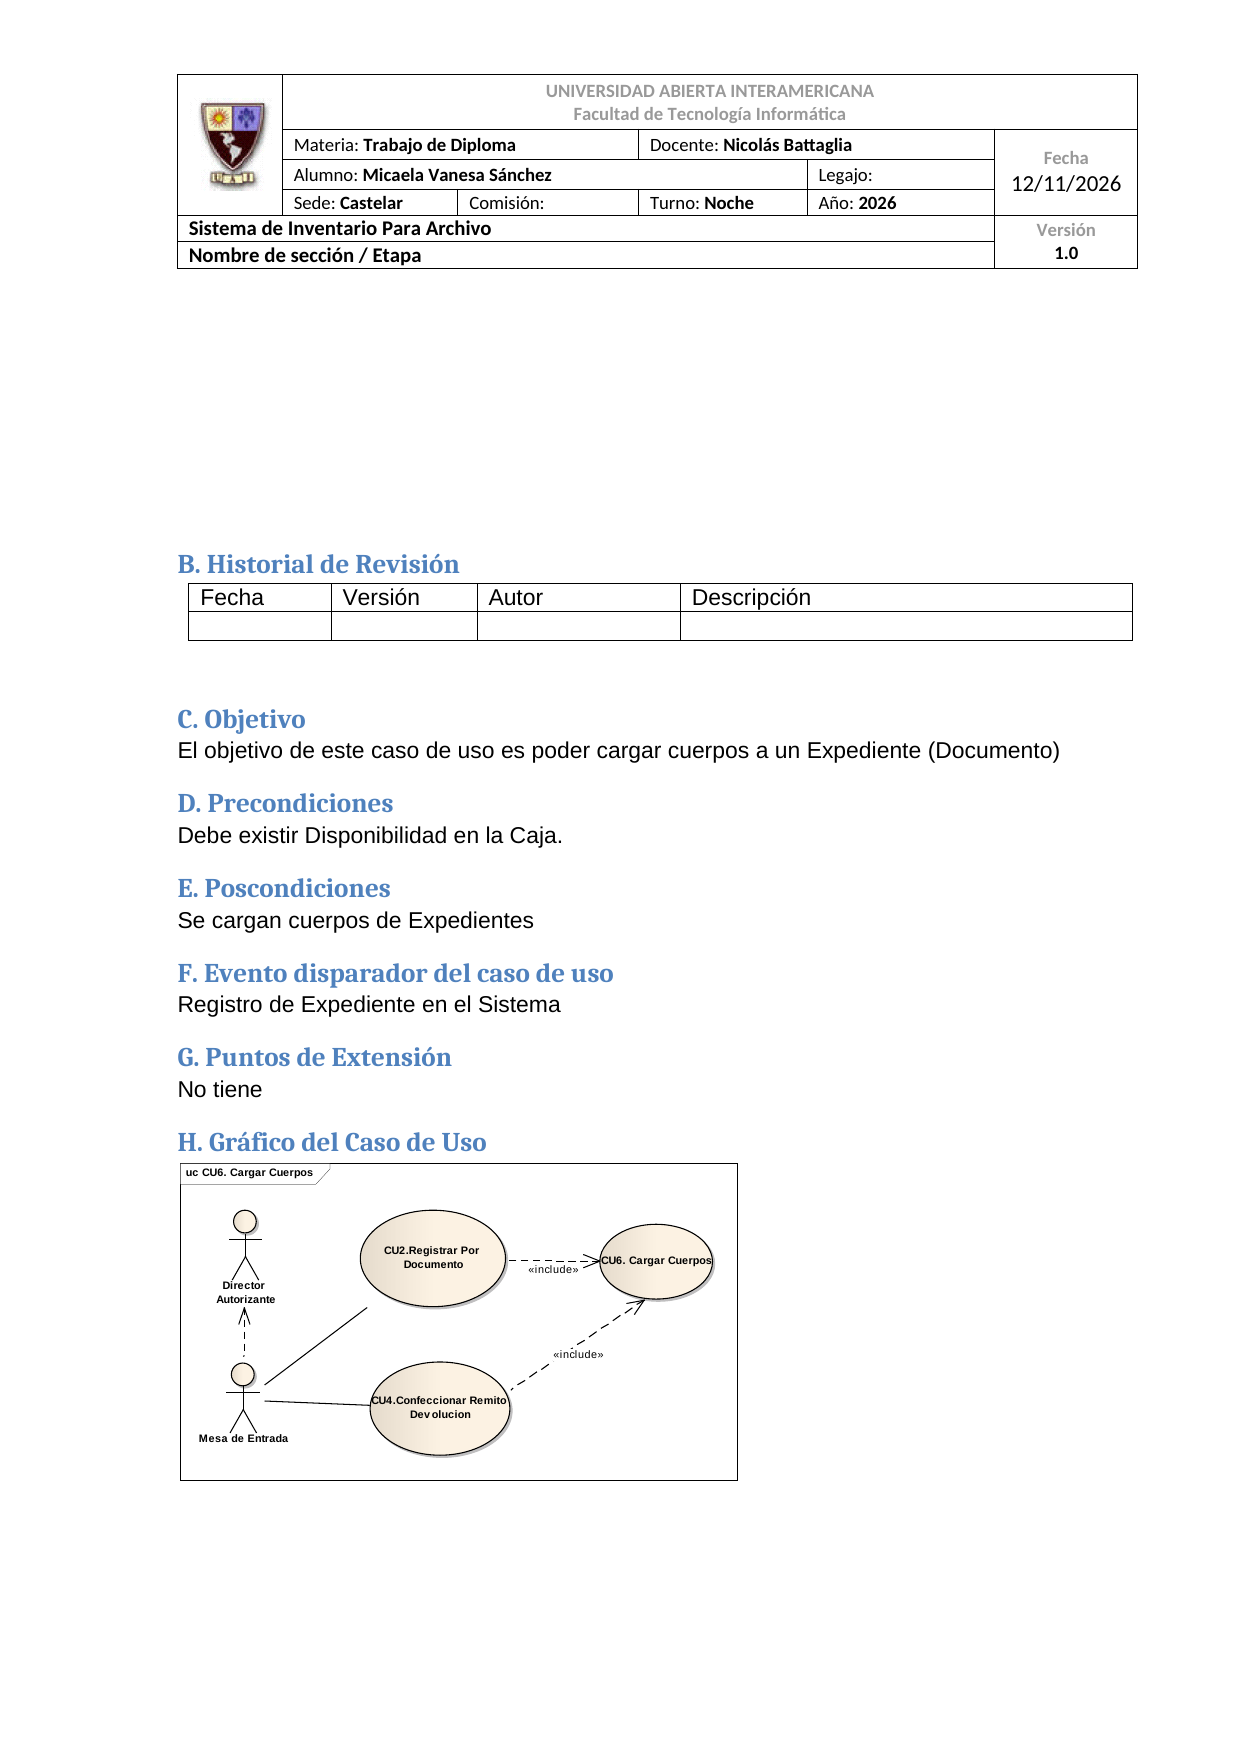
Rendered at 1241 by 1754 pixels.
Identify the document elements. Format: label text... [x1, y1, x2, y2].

table_header Autor [478, 584, 680, 611]
subtitle D. Precondiciones [177, 788, 1063, 819]
table_header Versión [332, 584, 477, 611]
text Debe existir Disponibilidad en la Caja. [177, 822, 1063, 848]
table_cell [189, 612, 331, 639]
subtitle E. Poscondiciones [177, 873, 1063, 904]
picture [188, 94, 276, 195]
table_cell [681, 612, 1132, 639]
subtitle H. Gráfico del Caso de Uso [177, 1127, 1063, 1158]
text El objetivo de este caso de uso es poder cargar cuerpos a un Expediente (Documento) [177, 737, 1063, 764]
text Registro de Expediente en el Sistema [177, 991, 1063, 1017]
subtitle G. Puntos de Extensión [177, 1042, 1063, 1073]
table_cell [332, 612, 477, 639]
table_header Descripción [681, 584, 1132, 611]
subtitle B. Historial de Revisión [177, 549, 1063, 581]
text Se cargan cuerpos de Expedientes [177, 907, 1063, 933]
subtitle C. Objetivo [177, 704, 1063, 735]
subtitle F. Evento disparador del caso de uso [177, 958, 1063, 989]
table_cell [478, 612, 680, 639]
table_header Fecha [189, 584, 331, 611]
text No tiene [177, 1076, 1063, 1102]
